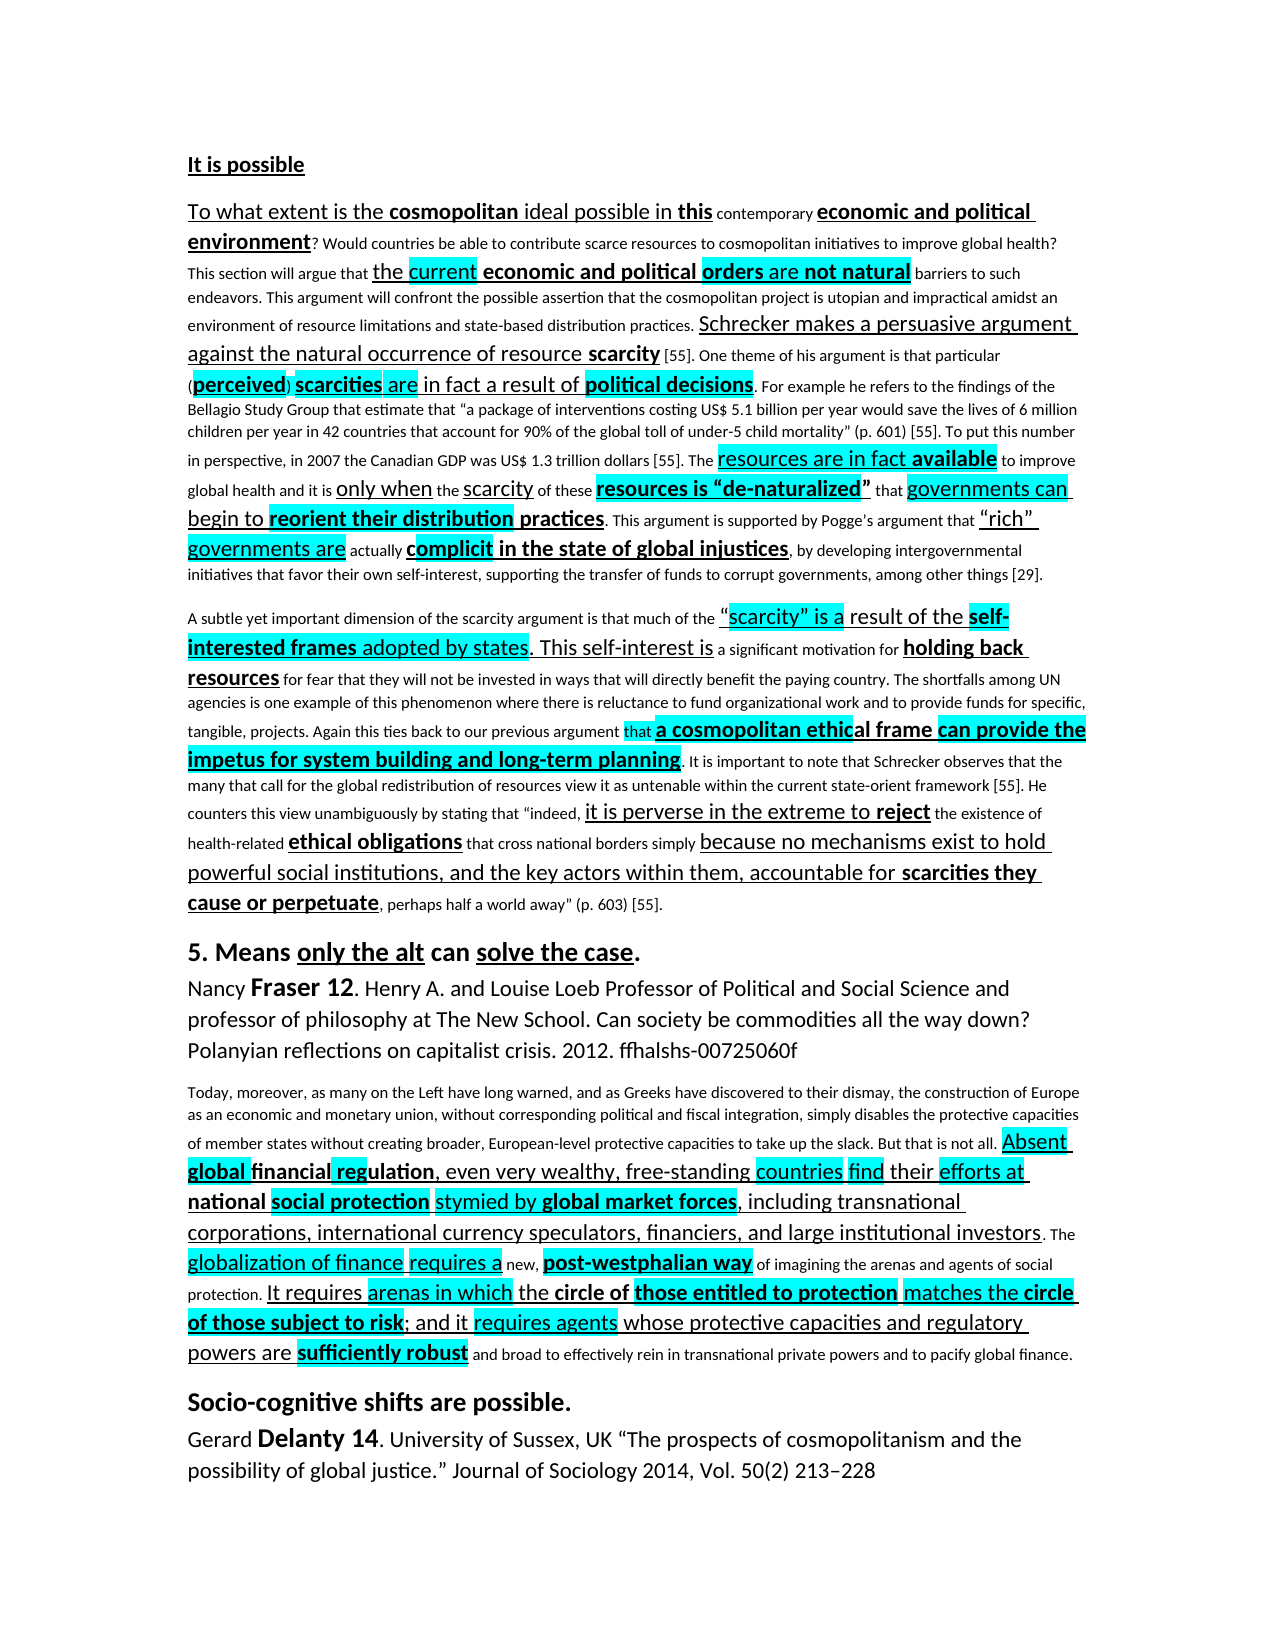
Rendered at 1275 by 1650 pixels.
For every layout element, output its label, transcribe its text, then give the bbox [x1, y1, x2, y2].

text To what extent is the cosmopolitan ideal possible in this contemporary economic and political environment? Would countries be able to contribute scarce resources to cosmopolitan initiatives to improve global health? This section will argue that the current economic and political orders are not natural barriers to such endeavors. This argument will confront the possible assertion that the cosmopolitan project is utopian and impractical amidst an environment of resource limitations and state-based distribution practices. Schrecker makes a persuasive argument against the natural occurrence of resource scarcity [55]. One theme of his argument is that particular (perceived) scarcities are in fact a result of political decisions. For example he refers to the findings of the Bellagio Study Group that estimate that “a package of interventions costing US$ 5.1 billion per year would save the lives of 6 million children per year in 42 countries that account for 90% of the global toll of under-5 child mortality” (p. 601) [55]. To put this number in perspective, in 2007 the Canadian GDP was US$ 1.3 trillion dollars [55]. The resources are in fact available to improve global health and it is only when the scarcity of these resources is “de-naturalized” that governments can begin to reorient their distribution practices. This argument is supported by Pogge’s argument that “rich” governments are actually complicit in the state of global injustices, by developing intergovernmental initiatives that favor their own self-interest, supporting the transfer of funds to corrupt governments, among other things [29]. [187, 197, 1087, 584]
text A subtle yet important dimension of the scarcity argument is that much of the “scarcity” is a result of the self-interested frames adopted by states. This self-interest is a significant motivation for holding back resources for fear that they will not be invested in ways that will directly benefit the paying country. The shortfalls among UN agencies is one example of this phenomenon where there is reluctance to fund organizational work and to provide funds for specific, tangible, projects. Again this ties back to our previous argument that a cosmopolitan ethical frame can provide the impetus for system building and long-term planning. It is important to note that Schrecker observes that the many that call for the global redistribution of resources view it as untenable within the current state-orient framework [55]. He counters this view unambiguously by stating that “indeed, it is perverse in the extreme to reject the existence of health-related ethical obligations that cross national borders simply because no mechanisms exist to hold powerful social institutions, and the key actors within them, accountable for scarcities they cause or perpetuate, perhaps half a world away” (p. 603) [55]. [187, 602, 1087, 916]
subtitle 5. Means only the alt can solve the case. [187, 935, 1087, 968]
subtitle Socio-cognitive shifts are possible. [187, 1385, 1087, 1418]
text Nancy Fraser 12. Henry A. and Louise Loeb Professor of Political and Social Science and professor of philosophy at The New School. Can society be commodities all the way down? Polanyian reflections on capitalist crisis. 2012. ffhalshs-00725060f [187, 970, 1087, 1064]
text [187, 1421, 1087, 1484]
text Today, moreover, as many on the Left have long warned, and as Greeks have discovered to their dismay, the construction of Europe as an economic and monetary union, without corresponding political and fiscal integration, simply disables the protective capacities of member states without creating broader, European-level protective capacities to take up the slack. But that is not all. Absent global financial regulation, even very wealthy, free-standing countries find their efforts at national social protection stymied by global market forces, including transnational corporations, international currency speculators, financiers, and large institutional investors. The globalization of finance requires a new, post-westphalian way of imagining the arenas and agents of social protection. It requires arenas in which the circle of those entitled to protection matches the circle of those subject to risk; and it requires agents whose protective capacities and regulatory powers are sufficiently robust and broad to effectively rein in transnational private powers and to pacify global finance. [187, 1083, 1087, 1367]
text It is possible [187, 150, 1087, 178]
